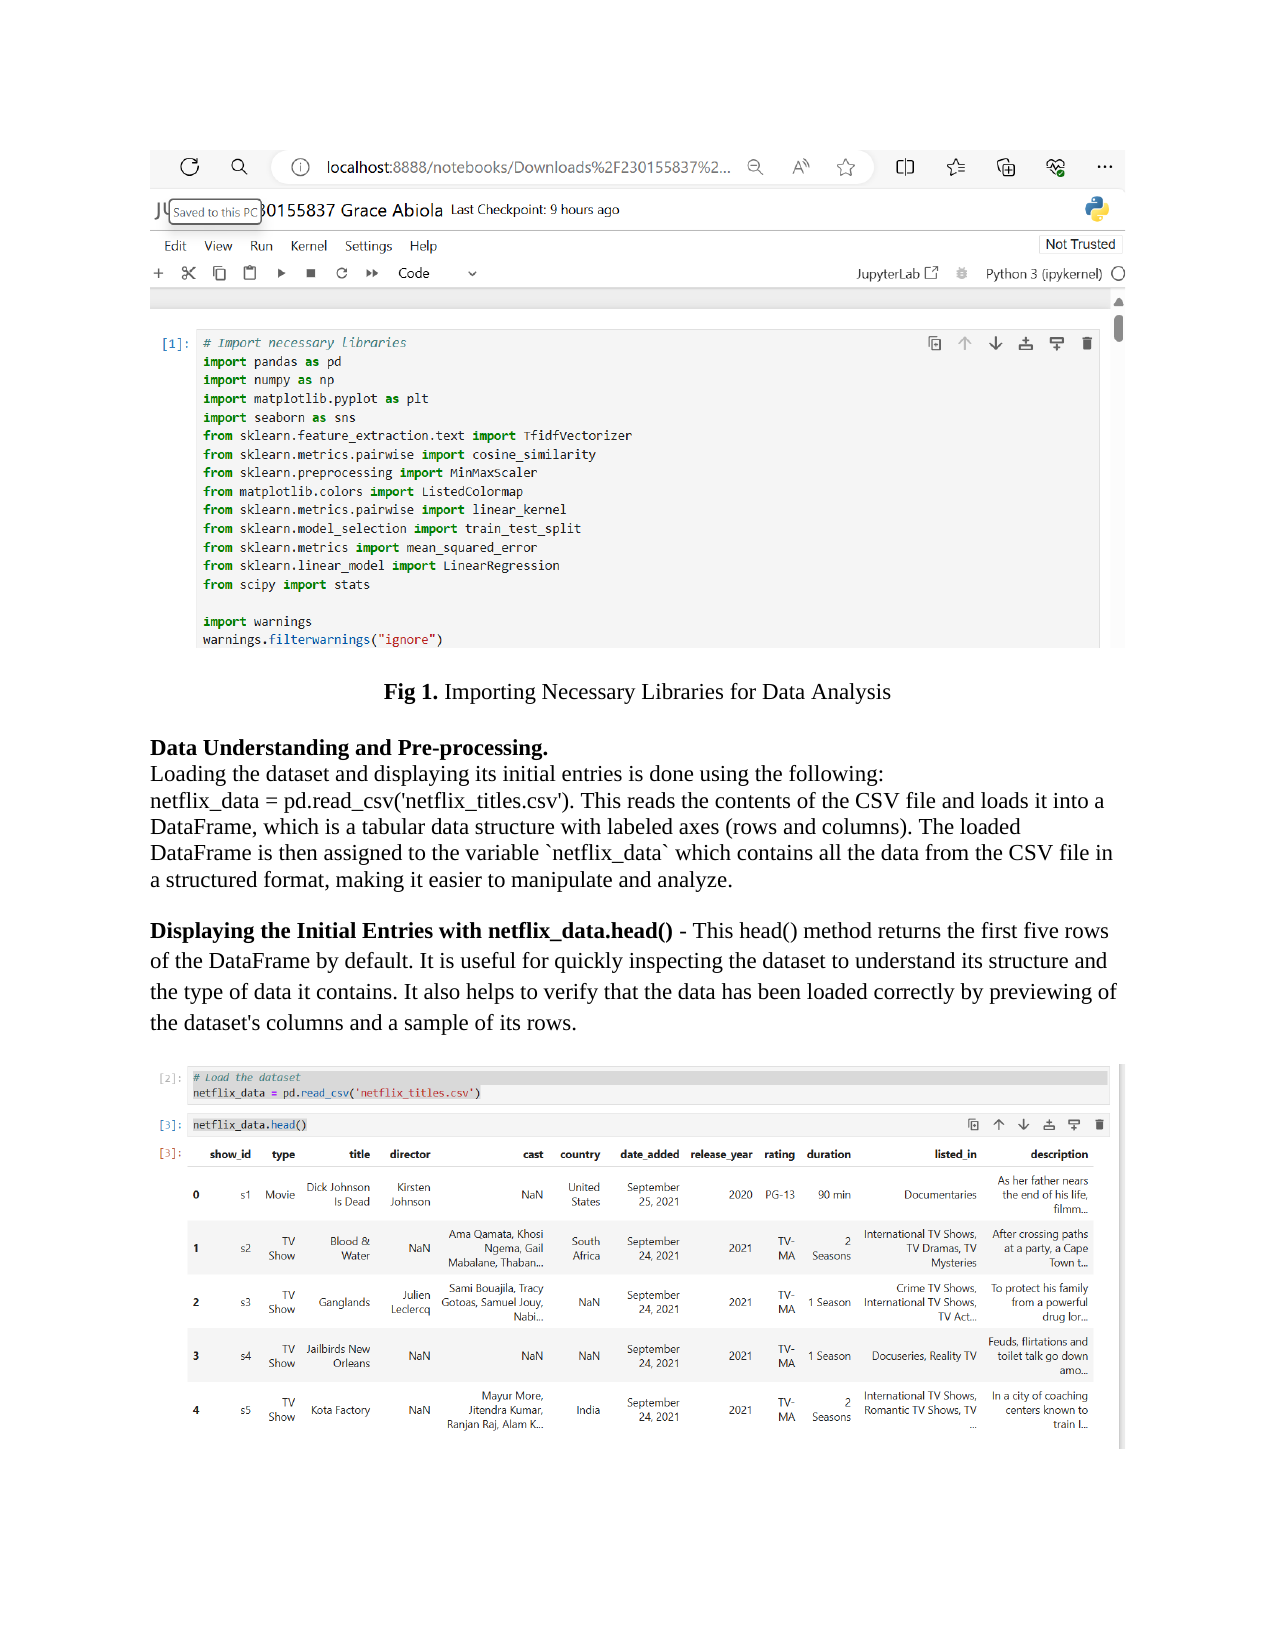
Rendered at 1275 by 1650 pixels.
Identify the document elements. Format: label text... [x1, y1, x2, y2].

text Displaying the Initial Entries with netflix_data.head() - This head() method returns the first five rows of the DataFrame by default. It is useful for quickly inspecting the dataset to understand its structure and the type of data it contains. It also helps to verify that the data has been loaded correctly by previewing of the dataset's columns and a sample of its rows. [150, 917, 1125, 1035]
text Fig 1. Importing Necessary Libraries for Data Analysis [150, 678, 1125, 705]
picture [150, 150, 1125, 648]
picture [150, 1064, 1125, 1449]
text Data Understanding and Pre-processing. [150, 734, 1125, 760]
text Loading the dataset and displaying its initial entries is done using the following: [150, 760, 1125, 787]
text netflix_data = pd.read_csv('netflix_titles.csv'). This reads the contents of the CSV file and loads it into a DataFrame, which is a tabular data structure with labeled axes (rows and columns). The loaded DataFrame is then assigned to the variable `netflix_data` which contains all the data from the CSV file in a structured format, making it easier to manipulate and analyze. [150, 787, 1125, 892]
